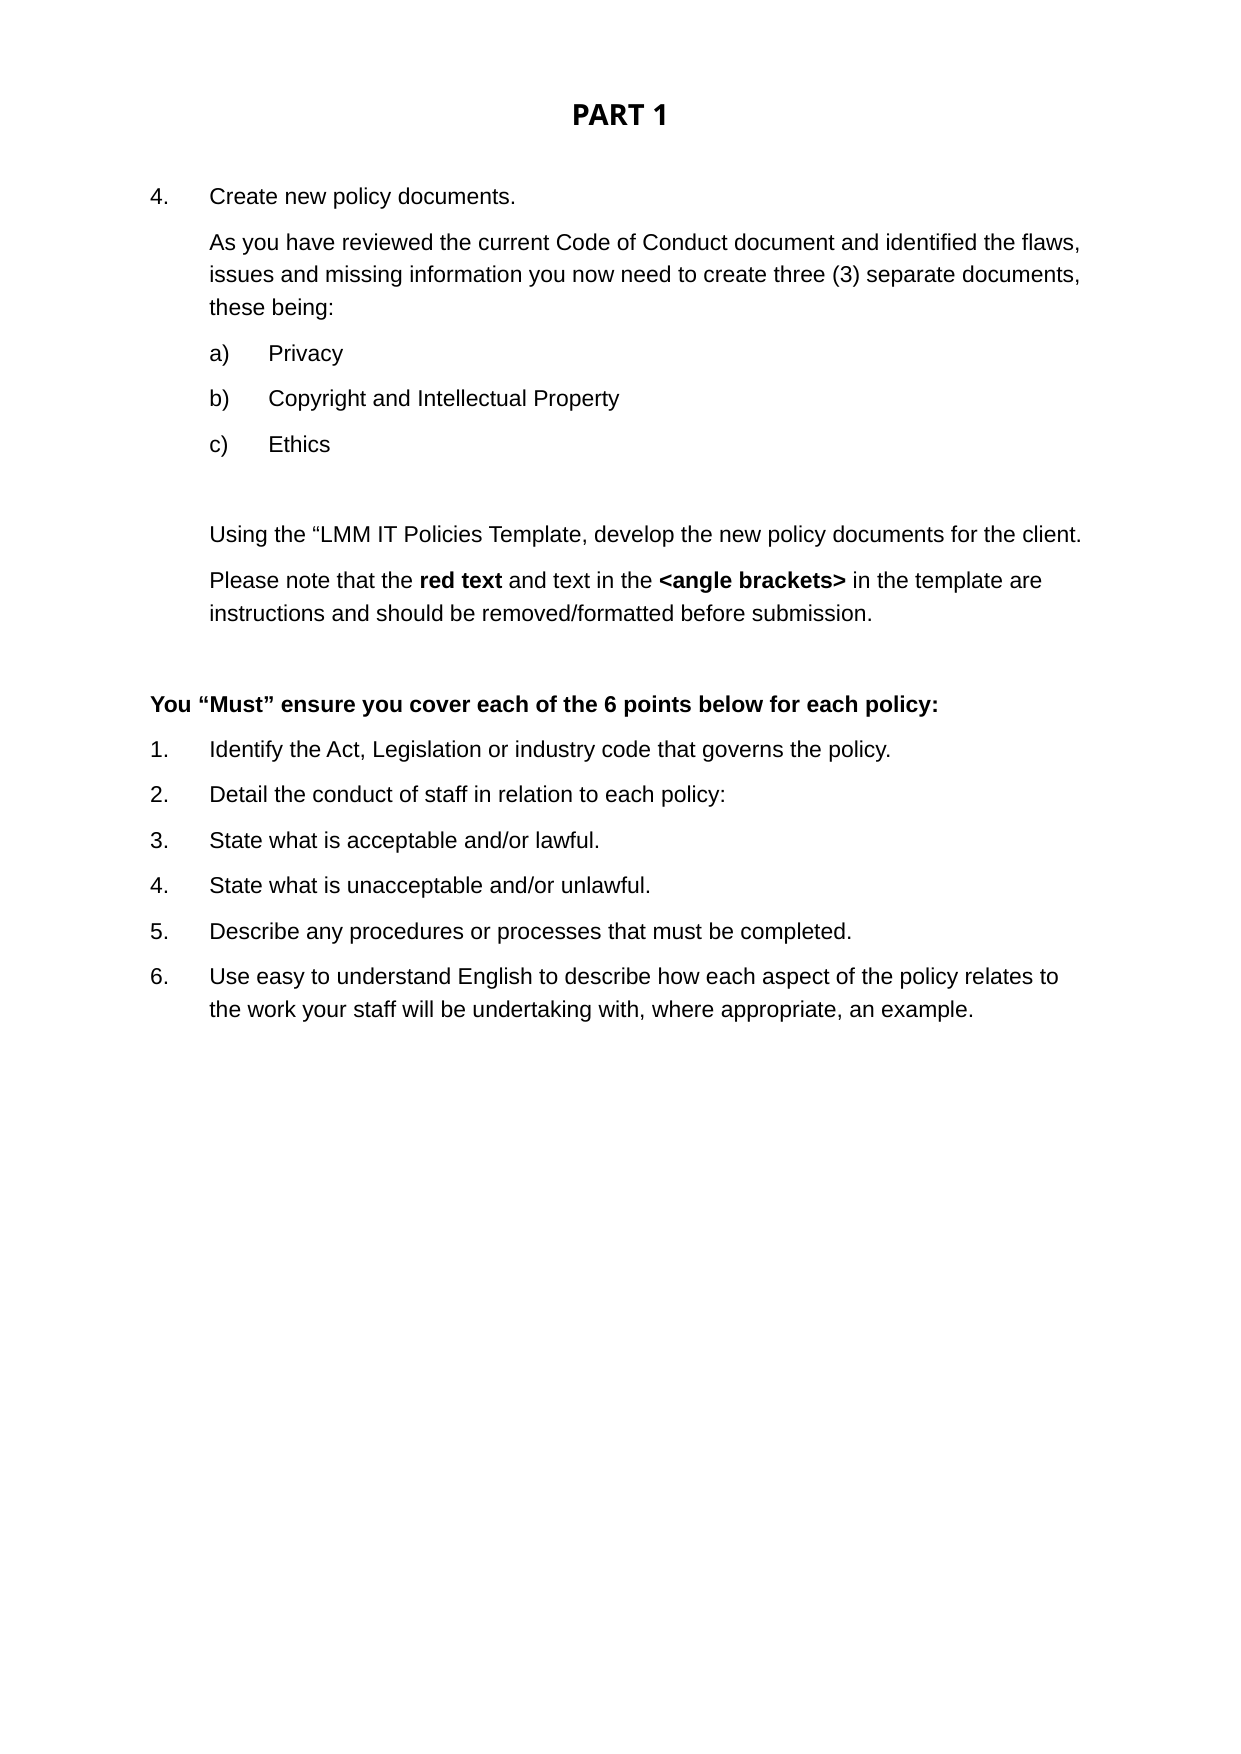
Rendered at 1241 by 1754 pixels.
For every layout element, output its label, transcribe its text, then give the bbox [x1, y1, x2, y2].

list State what is unacceptable and/or unlawful. [150, 872, 1090, 898]
list Ethics [209, 431, 1090, 457]
list Copyright and Intellectual Property [209, 385, 1090, 411]
list Privacy [209, 340, 1090, 366]
text Please note that the red text and text in the <angle brackets> in the template are instructions and should be removed/formatted before submission. [209, 567, 1090, 626]
list Describe any procedures or processes that must be completed. [150, 918, 1090, 944]
list Detail the conduct of staff in relation to each policy: [150, 781, 1090, 808]
text Using the “LMM IT Policies Template, develop the new policy documents for the client. [209, 521, 1090, 548]
text As you have reviewed the current Code of Conduct document and identified the flaws, issues and missing information you now need to create three (3) separate documents, these being: [209, 228, 1090, 321]
list Create new policy documents. [150, 183, 1090, 209]
list Identify the Act, Legislation or industry code that governs the policy. [150, 736, 1090, 762]
text You “Must” ensure you cover each of the 6 points below for each policy: [150, 691, 1090, 717]
list State what is acceptable and/or lawful. [150, 827, 1090, 853]
list Use easy to understand English to describe how each aspect of the policy relates to the work your staff will be undertaking with, where appropriate, an example. [150, 963, 1090, 1022]
